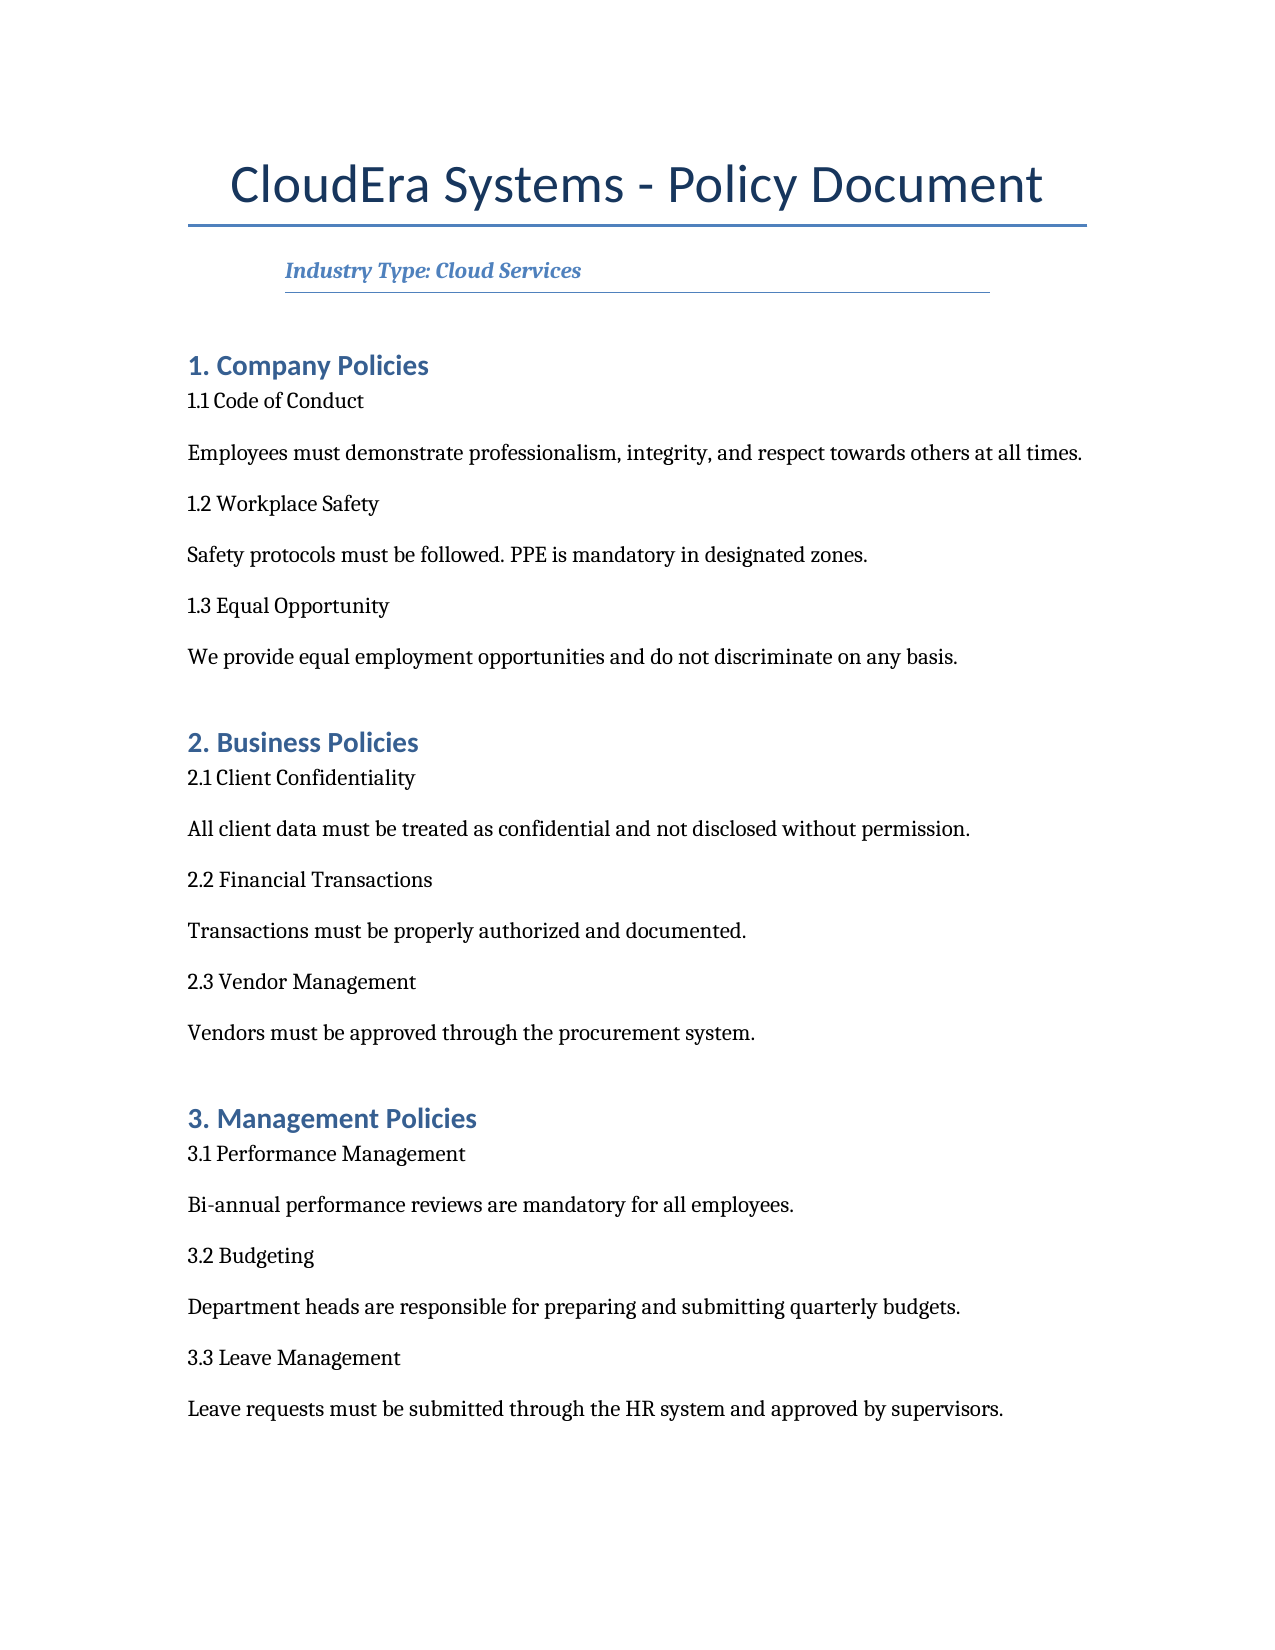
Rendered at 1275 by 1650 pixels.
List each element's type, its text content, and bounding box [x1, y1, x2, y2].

text 1.2 Workplace Safety [187, 490, 1087, 517]
text 3.1 Performance Management [187, 1141, 1087, 1167]
text Vendors must be approved through the procurement system. [187, 1020, 1087, 1046]
text Industry Type: Cloud Services [285, 258, 990, 292]
text 2.1 Client Confidentiality [187, 765, 1087, 791]
text 3.2 Budgeting [187, 1243, 1087, 1269]
text 1.1 Code of Conduct [187, 388, 1087, 415]
text Leave requests must be submitted through the HR system and approved by supervisors. [187, 1396, 1087, 1423]
text All client data must be treated as confidential and not disclosed without permission. [187, 816, 1087, 842]
title CloudEra Systems - Policy Document [187, 150, 1087, 227]
subtitle 3. Management Policies [187, 1100, 1087, 1136]
subtitle 2. Business Policies [187, 724, 1087, 759]
text Department heads are responsible for preparing and submitting quarterly budgets. [187, 1294, 1087, 1321]
text We provide equal employment opportunities and do not discriminate on any basis. [187, 643, 1087, 670]
text 3.3 Leave Management [187, 1345, 1087, 1372]
text 2.2 Financial Transactions [187, 867, 1087, 893]
subtitle 1. Company Policies [187, 347, 1087, 383]
text Employees must demonstrate professionalism, integrity, and respect towards others at all times. [187, 439, 1087, 466]
text 1.3 Equal Opportunity [187, 592, 1087, 619]
text Safety protocols must be followed. PPE is mandatory in designated zones. [187, 541, 1087, 568]
text 2.3 Vendor Management [187, 969, 1087, 995]
text Transactions must be properly authorized and documented. [187, 918, 1087, 944]
text Bi-annual performance reviews are mandatory for all employees. [187, 1192, 1087, 1218]
